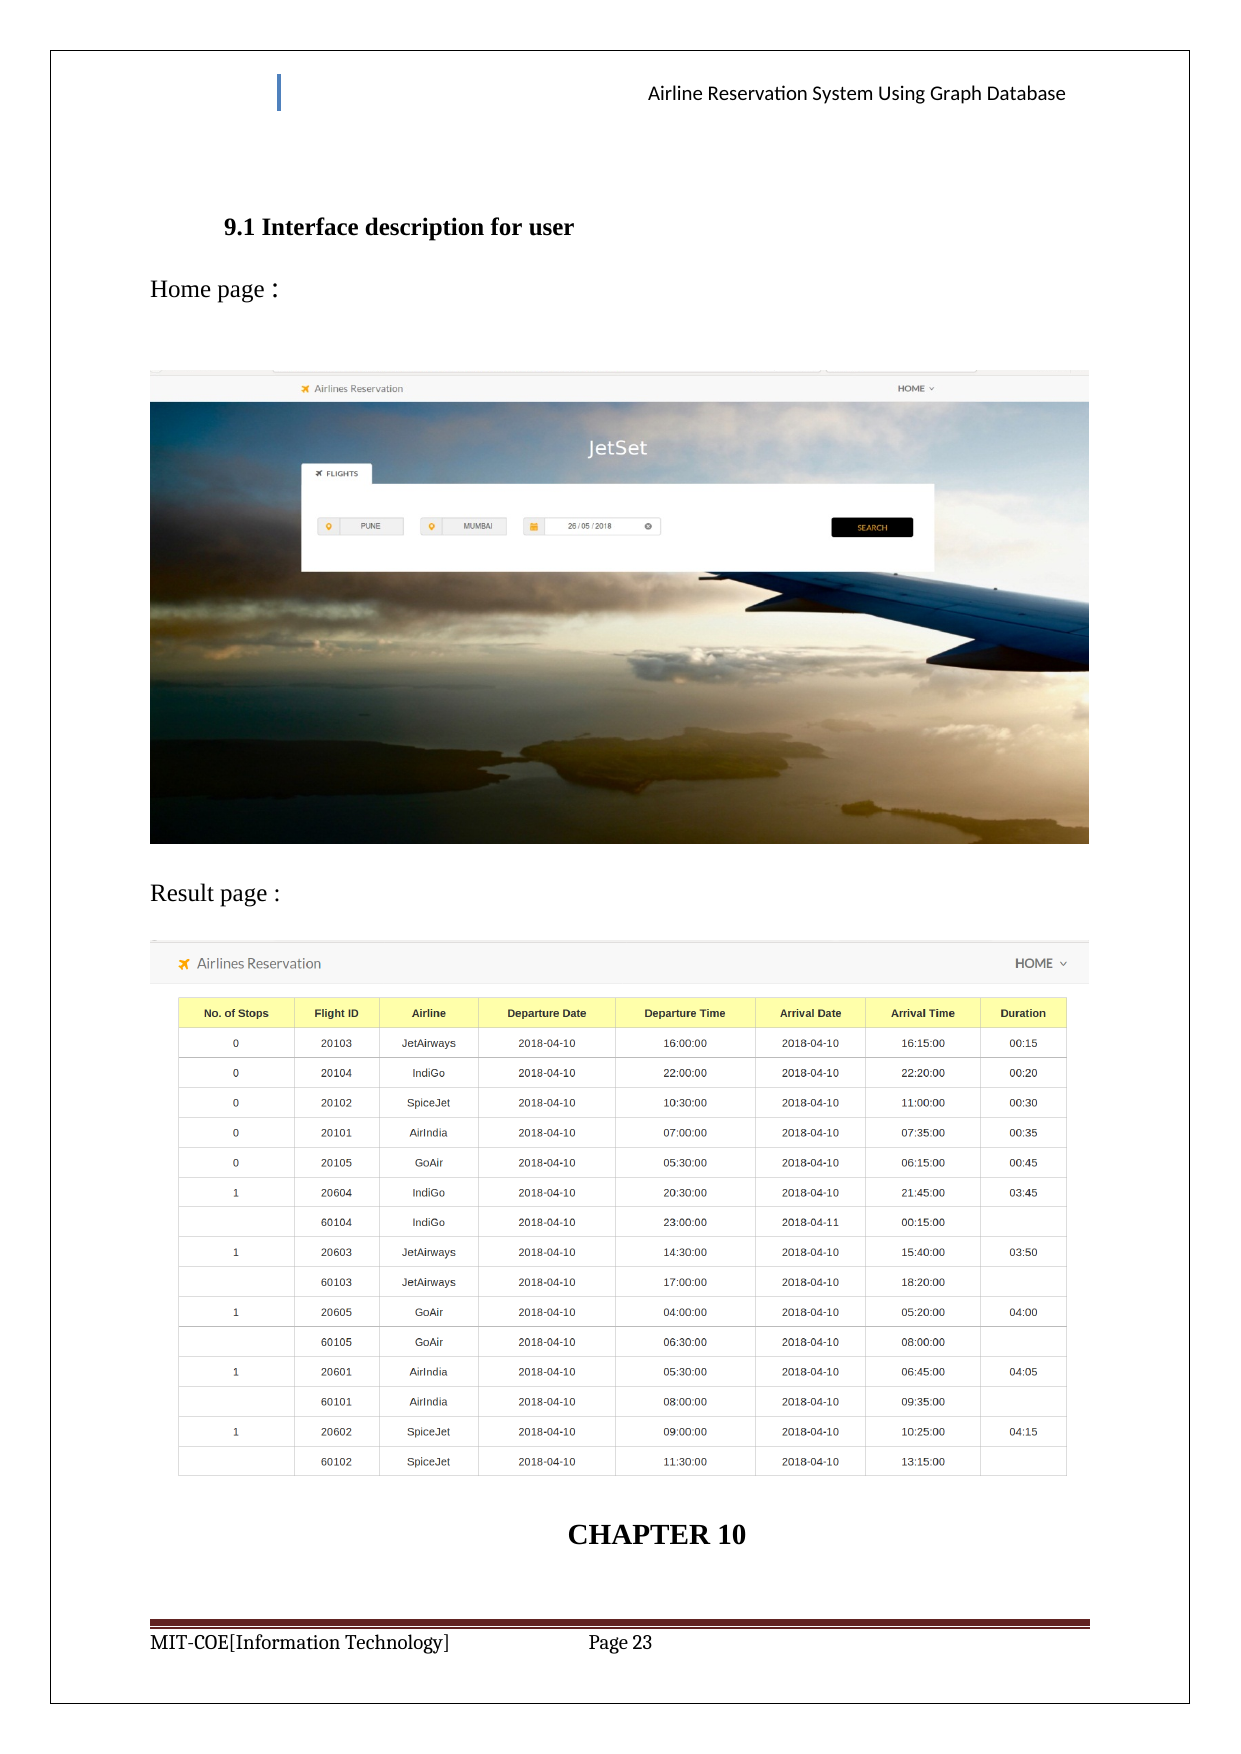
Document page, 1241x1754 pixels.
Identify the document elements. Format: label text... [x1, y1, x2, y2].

text CHAPTER 10 [224, 1517, 1090, 1551]
text 9.1 Interface description for user [224, 212, 1090, 241]
picture [150, 370, 1089, 844]
text Home page : [150, 270, 1090, 303]
picture [150, 940, 1089, 1476]
text Result page : [150, 878, 1090, 906]
